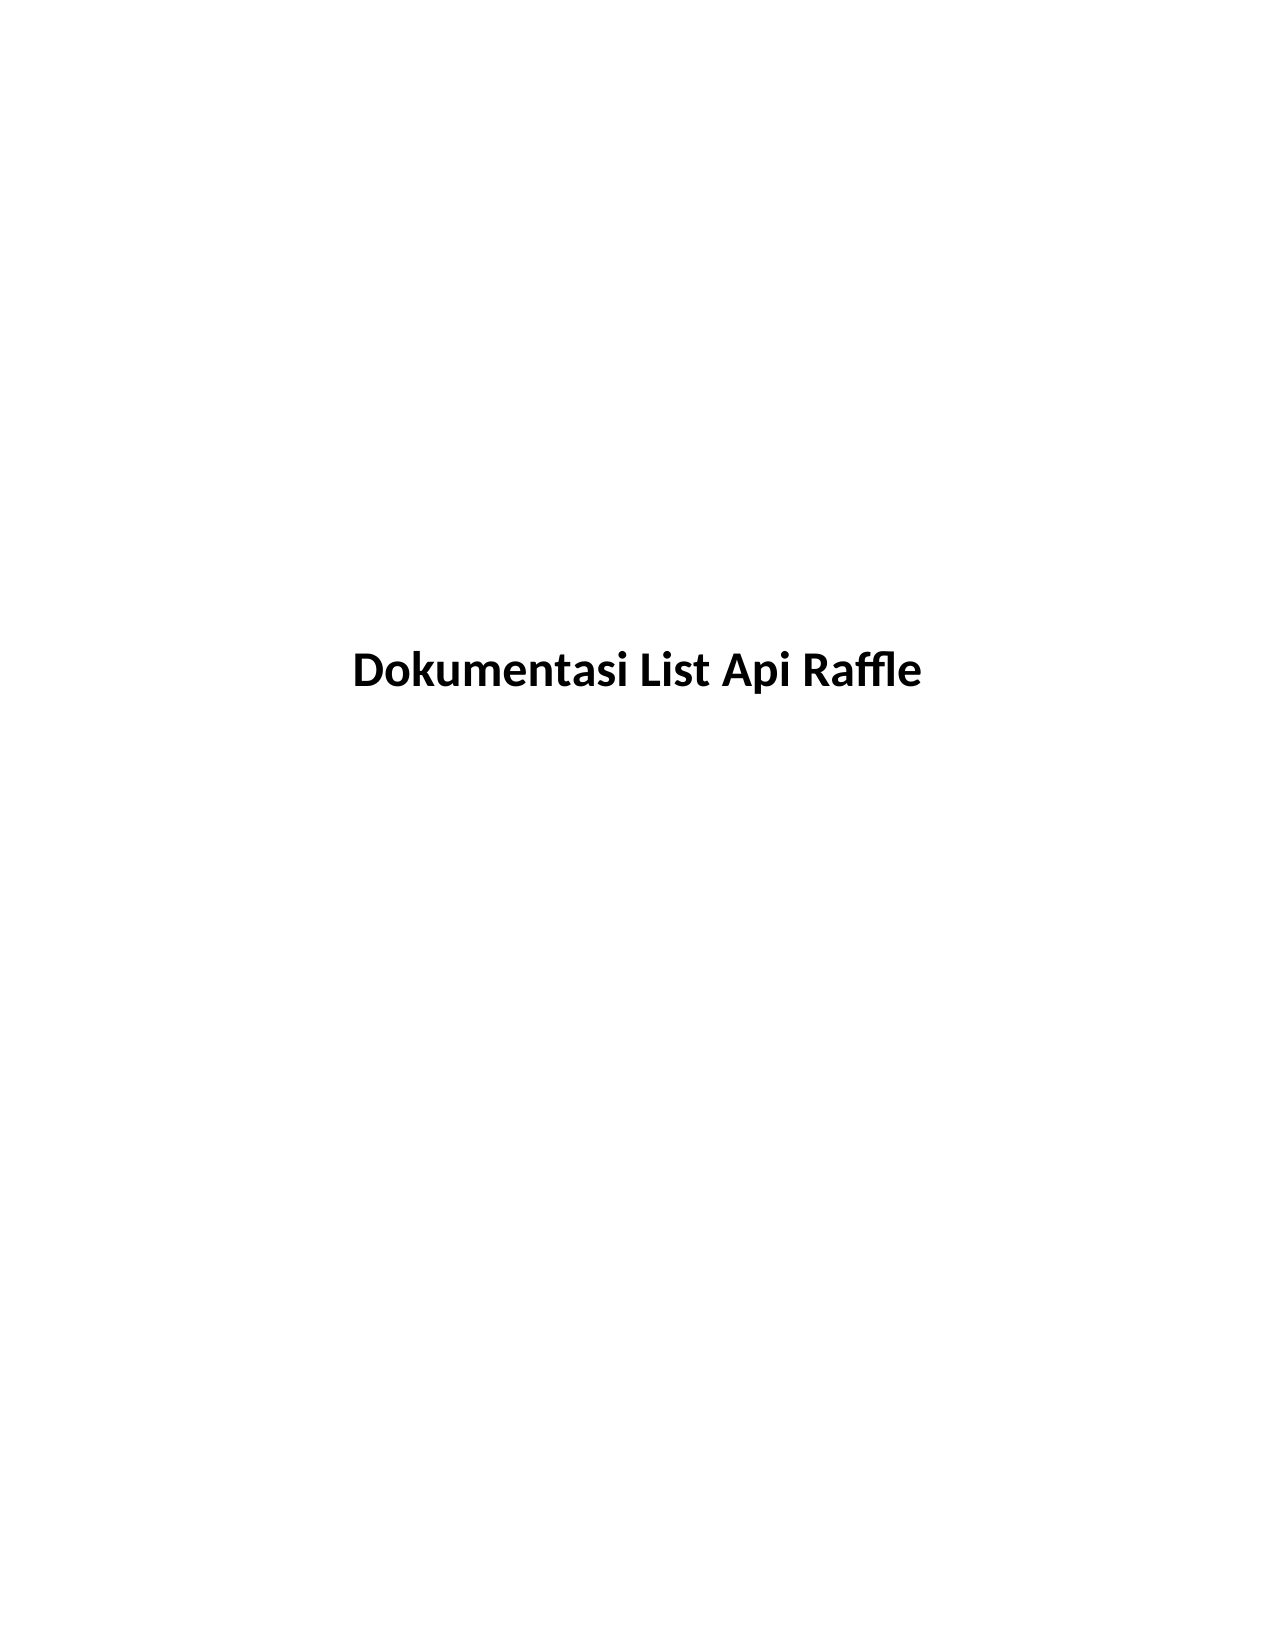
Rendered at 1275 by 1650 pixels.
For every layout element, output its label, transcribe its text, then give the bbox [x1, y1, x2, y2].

text Dokumentasi List Api Raffle [150, 638, 1125, 699]
